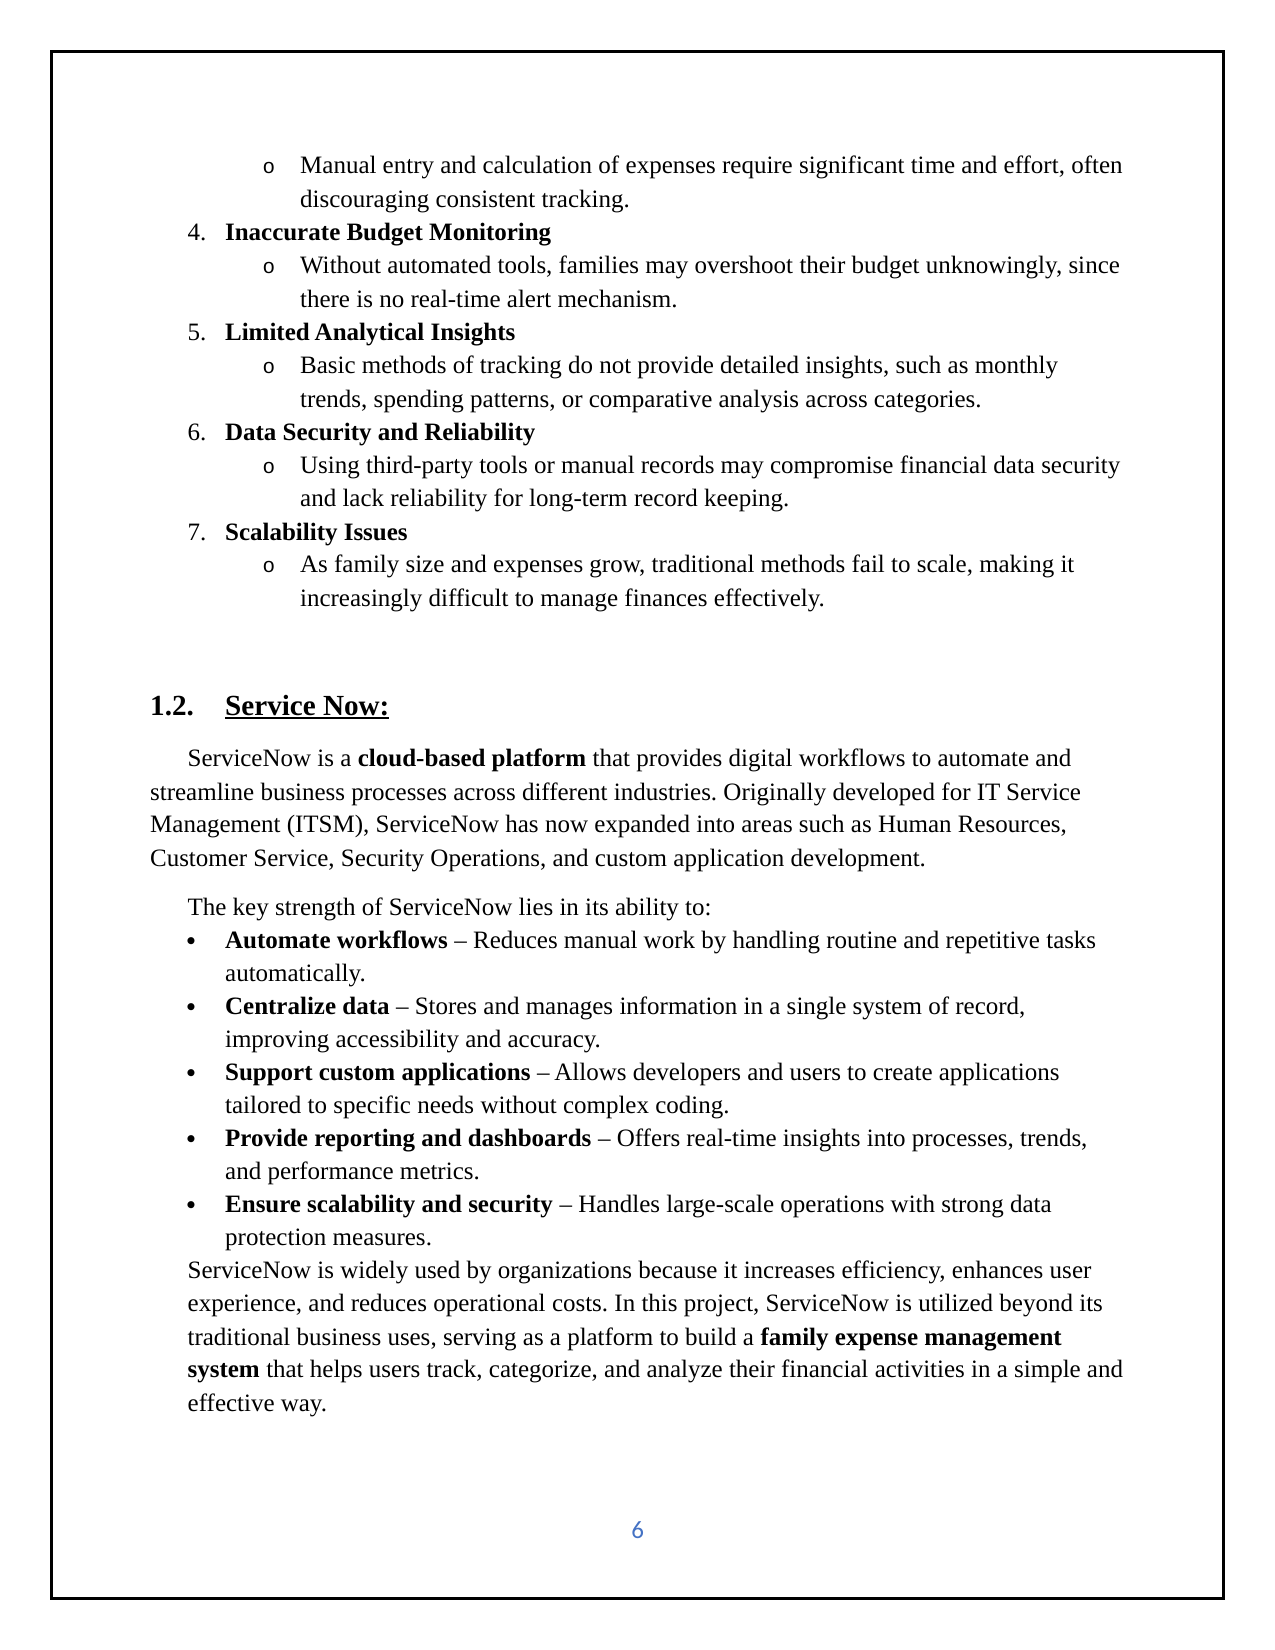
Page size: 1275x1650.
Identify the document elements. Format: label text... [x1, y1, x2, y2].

list Centralize data – Stores and manages information in a single system of record, improving accessibility and accuracy. [187, 991, 1125, 1053]
list Automate workflows – Reduces manual work by handling routine and repetitive tasks automatically. [187, 925, 1125, 987]
list Support custom applications – Allows developers and users to create applications tailored to specific needs without complex coding. [187, 1057, 1125, 1119]
list Using third-party tools or manual records may compromise financial data security and lack reliability for long-term record keeping. [262, 450, 1125, 512]
list Data Security and Reliability [187, 417, 1125, 445]
list Basic methods of tracking do not provide detailed insights, such as monthly trends, spending patterns, or comparative analysis across categories. [262, 350, 1125, 412]
list As family size and expenses grow, traditional methods fail to scale, making it increasingly difficult to manage finances effectively. [262, 549, 1125, 612]
list Inaccurate Budget Monitoring [187, 217, 1125, 246]
list Ensure scalability and security – Handles large-scale operations with strong data protection measures. [187, 1189, 1125, 1251]
list Service Now: [150, 688, 1125, 722]
list The key strength of ServiceNow lies in its ability to: [187, 892, 1125, 921]
list ServiceNow is widely used by organizations because it increases efficiency, enhances user experience, and reduces operational costs. In this project, ServiceNow is utilized beyond its traditional business uses, serving as a platform to build a family expense management system that helps users track, categorize, and analyze their financial activities in a simple and effective way. [187, 1256, 1125, 1416]
list Limited Analytical Insights [187, 317, 1125, 346]
list Without automated tools, families may overshoot their budget unknowingly, since there is no real-time alert mechanism. [262, 250, 1125, 312]
list Manual entry and calculation of expenses require significant time and effort, often discouraging consistent tracking. [262, 150, 1125, 213]
list Provide reporting and dashboards – Offers real-time insights into processes, trends, and performance metrics. [187, 1123, 1125, 1185]
list Scalability Issues [187, 517, 1125, 545]
text ServiceNow is a cloud-based platform that provides digital workflows to automate and streamline business processes across different industries. Originally developed for IT Service Management (ITSM), ServiceNow has now expanded into areas such as Human Resources, Customer Service, Security Operations, and custom application development. [150, 743, 1125, 871]
